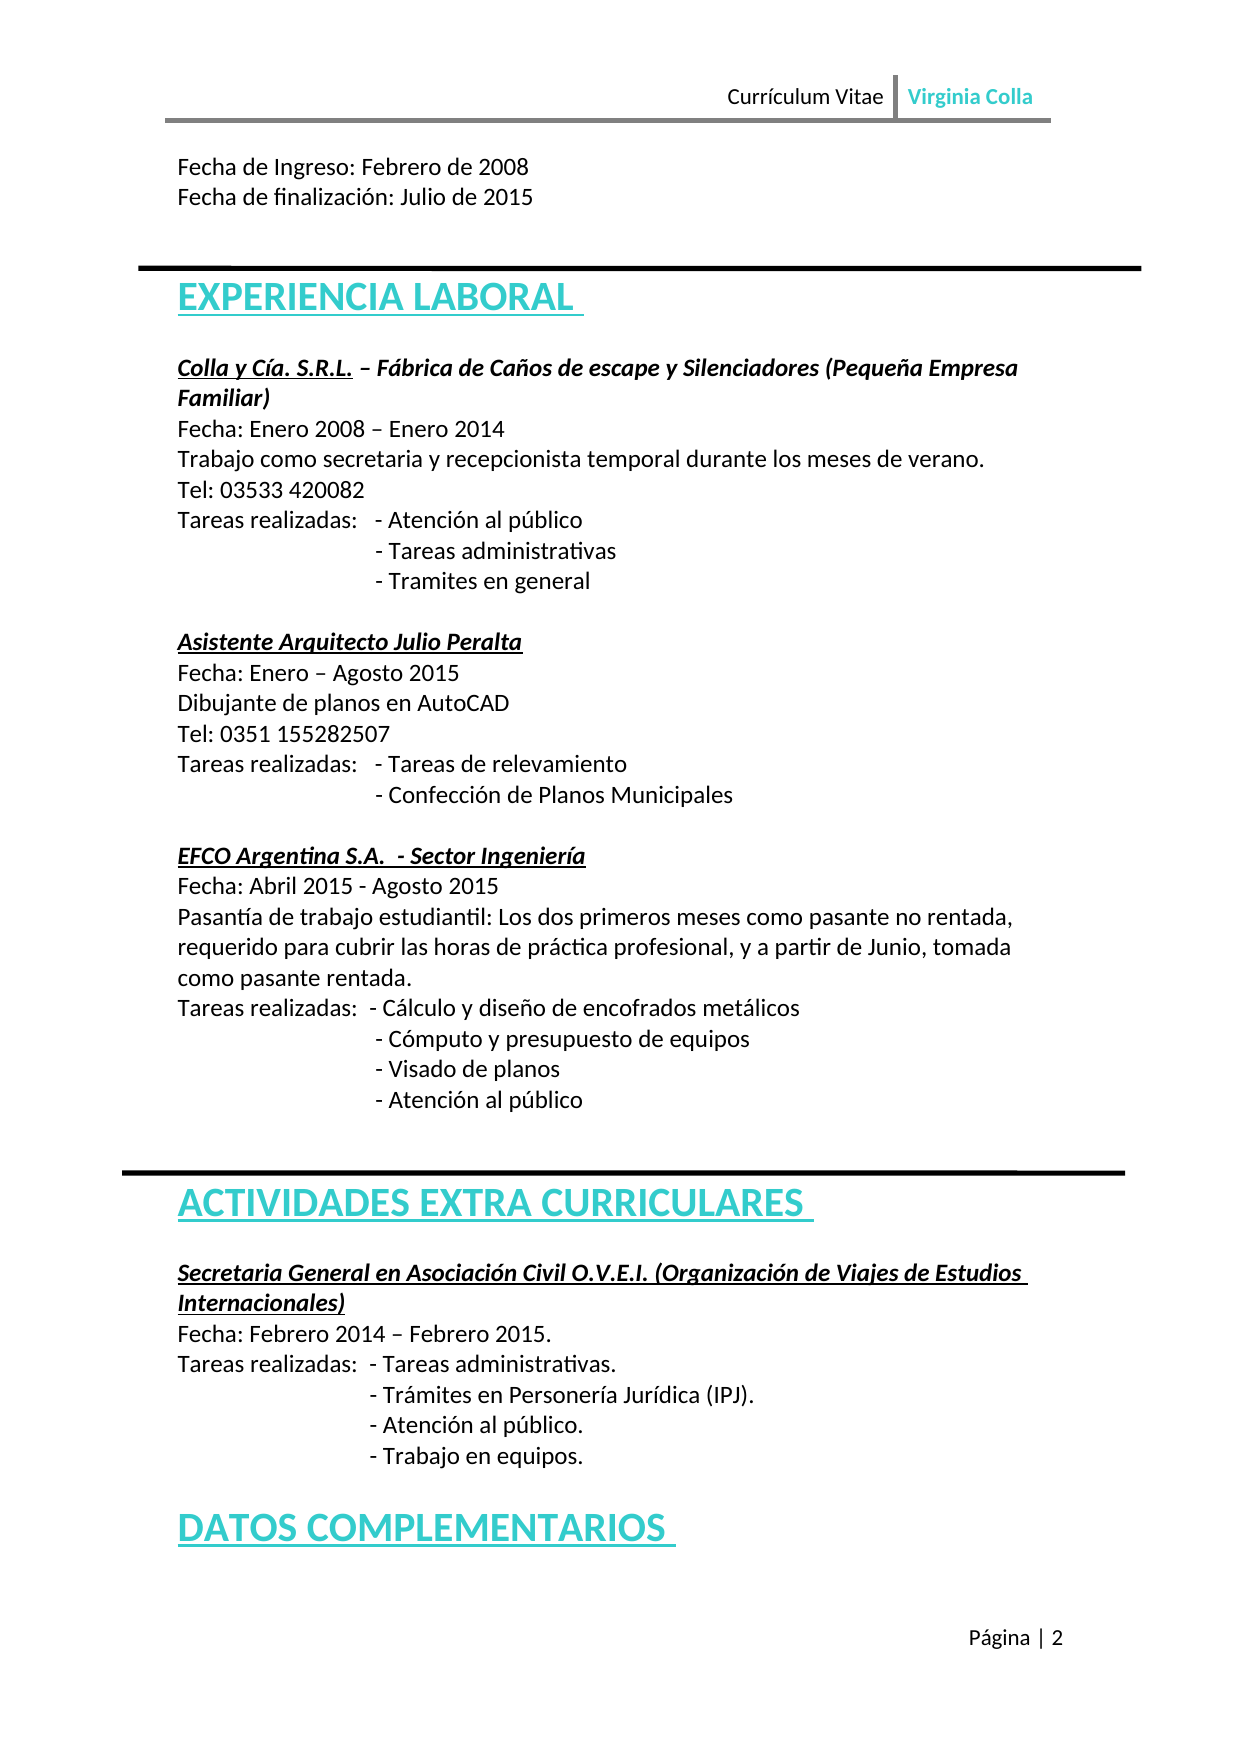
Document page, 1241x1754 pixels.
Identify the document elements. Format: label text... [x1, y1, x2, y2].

text Fecha: Enero 2008 – Enero 2014 [177, 413, 1063, 443]
text Colla y Cía. S.R.L. – Fábrica de Caños de escape y Silenciadores (Pequeña Empresa Familiar) [177, 352, 1063, 413]
text Fecha: Febrero 2014 – Febrero 2015. [177, 1318, 1063, 1349]
text Tareas realizadas: - Tareas administrativas. [177, 1349, 1063, 1379]
text Fecha de Ingreso: Febrero de 2008 [177, 151, 1063, 181]
text - Trámites en Personería Jurídica (IPJ). [177, 1379, 1063, 1410]
text - Trabajo en equipos. [177, 1440, 1063, 1471]
text Asistente Arquitecto Julio Peralta [177, 626, 1063, 657]
text EXPERIENCIA LABORAL [177, 271, 1063, 321]
text - Tareas administrativas [177, 535, 1063, 565]
text Fecha: Enero – Agosto 2015 [177, 657, 1063, 687]
text DATOS COMPLEMENTARIOS [177, 1501, 1063, 1552]
text Tareas realizadas: - Tareas de relevamiento [177, 748, 1063, 779]
text Dibujante de planos en AutoCAD [177, 687, 1063, 718]
text Tareas realizadas: - Atención al público [177, 504, 1063, 535]
text Secretaria General en Asociación Civil O.V.E.I. (Organización de Viajes de Estudios Internacionales) [177, 1257, 1063, 1318]
text Tareas realizadas: - Cálculo y diseño de encofrados metálicos [177, 993, 1063, 1023]
text - Tramites en general [177, 565, 1063, 596]
text Tel: 03533 420082 [177, 474, 1063, 504]
text ACTIVIDADES EXTRA CURRICULARES [177, 1176, 1063, 1227]
text - Cómputo y presupuesto de equipos [177, 1023, 1063, 1054]
text - Atención al público. [177, 1410, 1063, 1440]
text Pasantía de trabajo estudiantil: Los dos primeros meses como pasante no rentada, requerido para cubrir las horas de práctica profesional, y a partir de Junio, tomada como pasante rentada. [177, 901, 1063, 993]
text - Atención al público [177, 1084, 1063, 1115]
text Tel: 0351 155282507 [177, 718, 1063, 748]
text Trabajo como secretaria y recepcionista temporal durante los meses de verano. [177, 443, 1063, 474]
text - Visado de planos [177, 1054, 1063, 1084]
text Fecha de finalización: Julio de 2015 [177, 181, 1063, 212]
text - Confección de Planos Municipales [177, 779, 1063, 809]
text EFCO Argentina S.A. - Sector Ingeniería [177, 840, 1063, 871]
text Fecha: Abril 2015 - Agosto 2015 [177, 871, 1063, 901]
